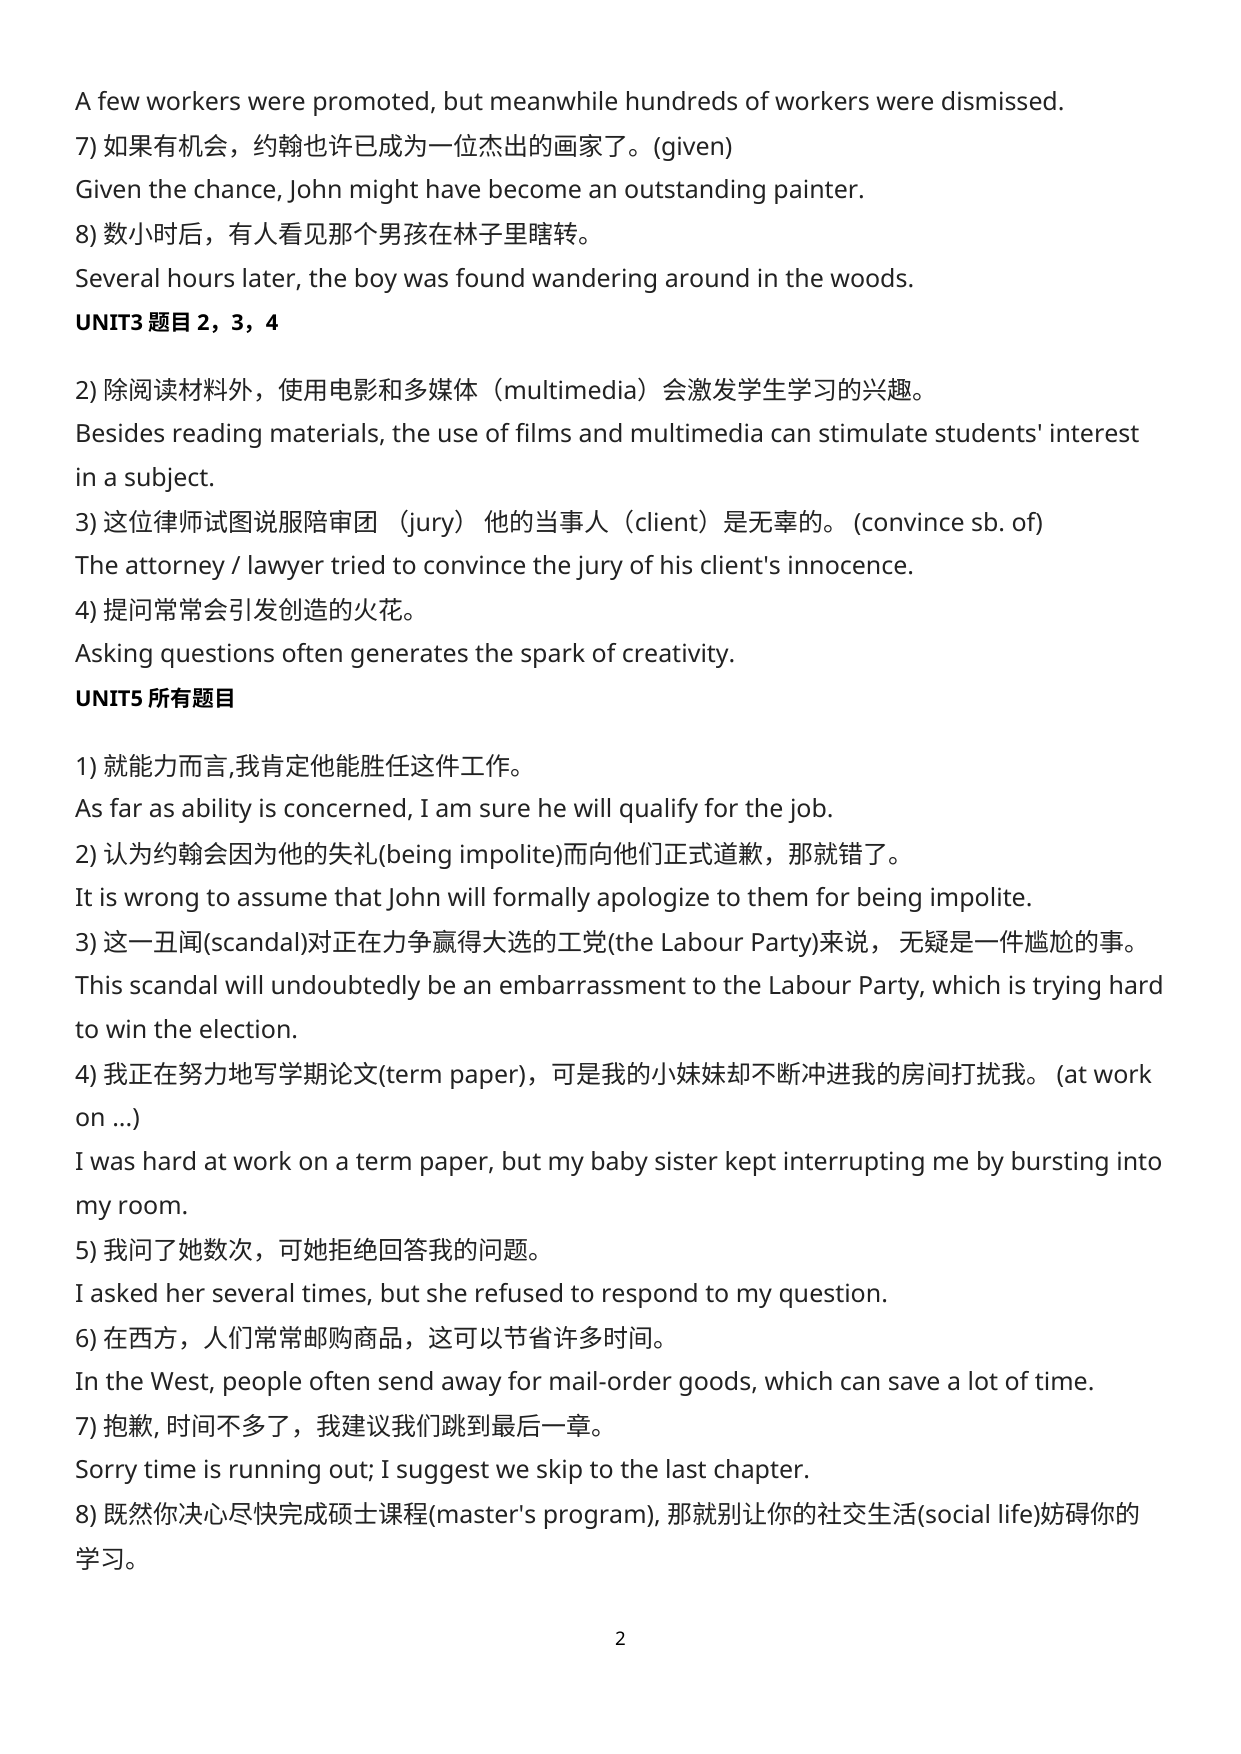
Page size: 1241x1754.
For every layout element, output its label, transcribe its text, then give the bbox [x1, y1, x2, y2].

text 7) 如果有机会，约翰也许已成为一位杰出的画家了。(given) [75, 123, 1165, 167]
text 1) 就能力而言,我肯定他能胜任这件工作。 [75, 742, 1165, 786]
text I was hard at work on a term paper, but my baby sister kept interrupting me by bursting into my room. [75, 1139, 1165, 1227]
text 2) 认为约翰会因为他的失礼(being impolite)而向他们正式道歉，那就错了。 [75, 830, 1165, 874]
text Given the chance, John might have become an outstanding painter. [75, 167, 1165, 211]
subtitle UNIT3 题目2，3，4 [75, 299, 1165, 343]
text 7) 抱歉, 时间不多了，我建议我们跳到最后一章。 [75, 1403, 1165, 1447]
text As far as ability is concerned, I am sure he will qualify for the job. [75, 786, 1165, 830]
text It is wrong to assume that John will formally apologize to them for being impolite. [75, 874, 1165, 918]
text Several hours later, the boy was found wandering around in the woods. [75, 255, 1165, 299]
subtitle UNIT5 所有题目 [75, 675, 1165, 719]
text 4) 我正在努力地写学期论文(term paper)，可是我的小妹妹却不断冲进我的房间打扰我。 (at work on ...) [75, 1051, 1165, 1139]
text This scandal will undoubtedly be an embarrassment to the Labour Party, which is trying hard to win the election. [75, 962, 1165, 1051]
text A few workers were promoted, but meanwhile hundreds of workers were dismissed. [75, 79, 1165, 123]
text 8) 数小时后，有人看见那个男孩在林子里瞎转。 [75, 211, 1165, 255]
text 6) 在西方，人们常常邮购商品，这可以节省许多时间。 [75, 1315, 1165, 1359]
text Besides reading materials, the use of films and multimedia can stimulate students' interest in a subject. [75, 411, 1165, 499]
text The attorney / lawyer tried to convince the jury of his client's innocence. [75, 543, 1165, 587]
text 2) 除阅读材料外，使用电影和多媒体（multimedia）会激发学生学习的兴趣。 [75, 366, 1165, 411]
text 5) 我问了她数次，可她拒绝回答我的问题。 [75, 1227, 1165, 1271]
text 3) 这位律师试图说服陪审团 （jury） 他的当事人（client）是无辜的。 (convince sb. of) [75, 499, 1165, 543]
text I asked her several times, but she refused to respond to my question. [75, 1271, 1165, 1315]
text 8) 既然你决心尽快完成硕士课程(master's program), 那就别让你的社交生活(social life)妨碍你的学习。 [75, 1491, 1165, 1579]
text 4) 提问常常会引发创造的火花。 [75, 587, 1165, 631]
text Asking questions often generates the spark of creativity. [75, 631, 1165, 675]
text 3) 这一丑闻(scandal)对正在力争赢得大选的工党(the Labour Party)来说， 无疑是一件尴尬的事。 [75, 918, 1165, 962]
text In the West, people often send away for mail-order goods, which can save a lot of time. [75, 1359, 1165, 1403]
text Sorry time is running out; I suggest we skip to the last chapter. [75, 1447, 1165, 1491]
